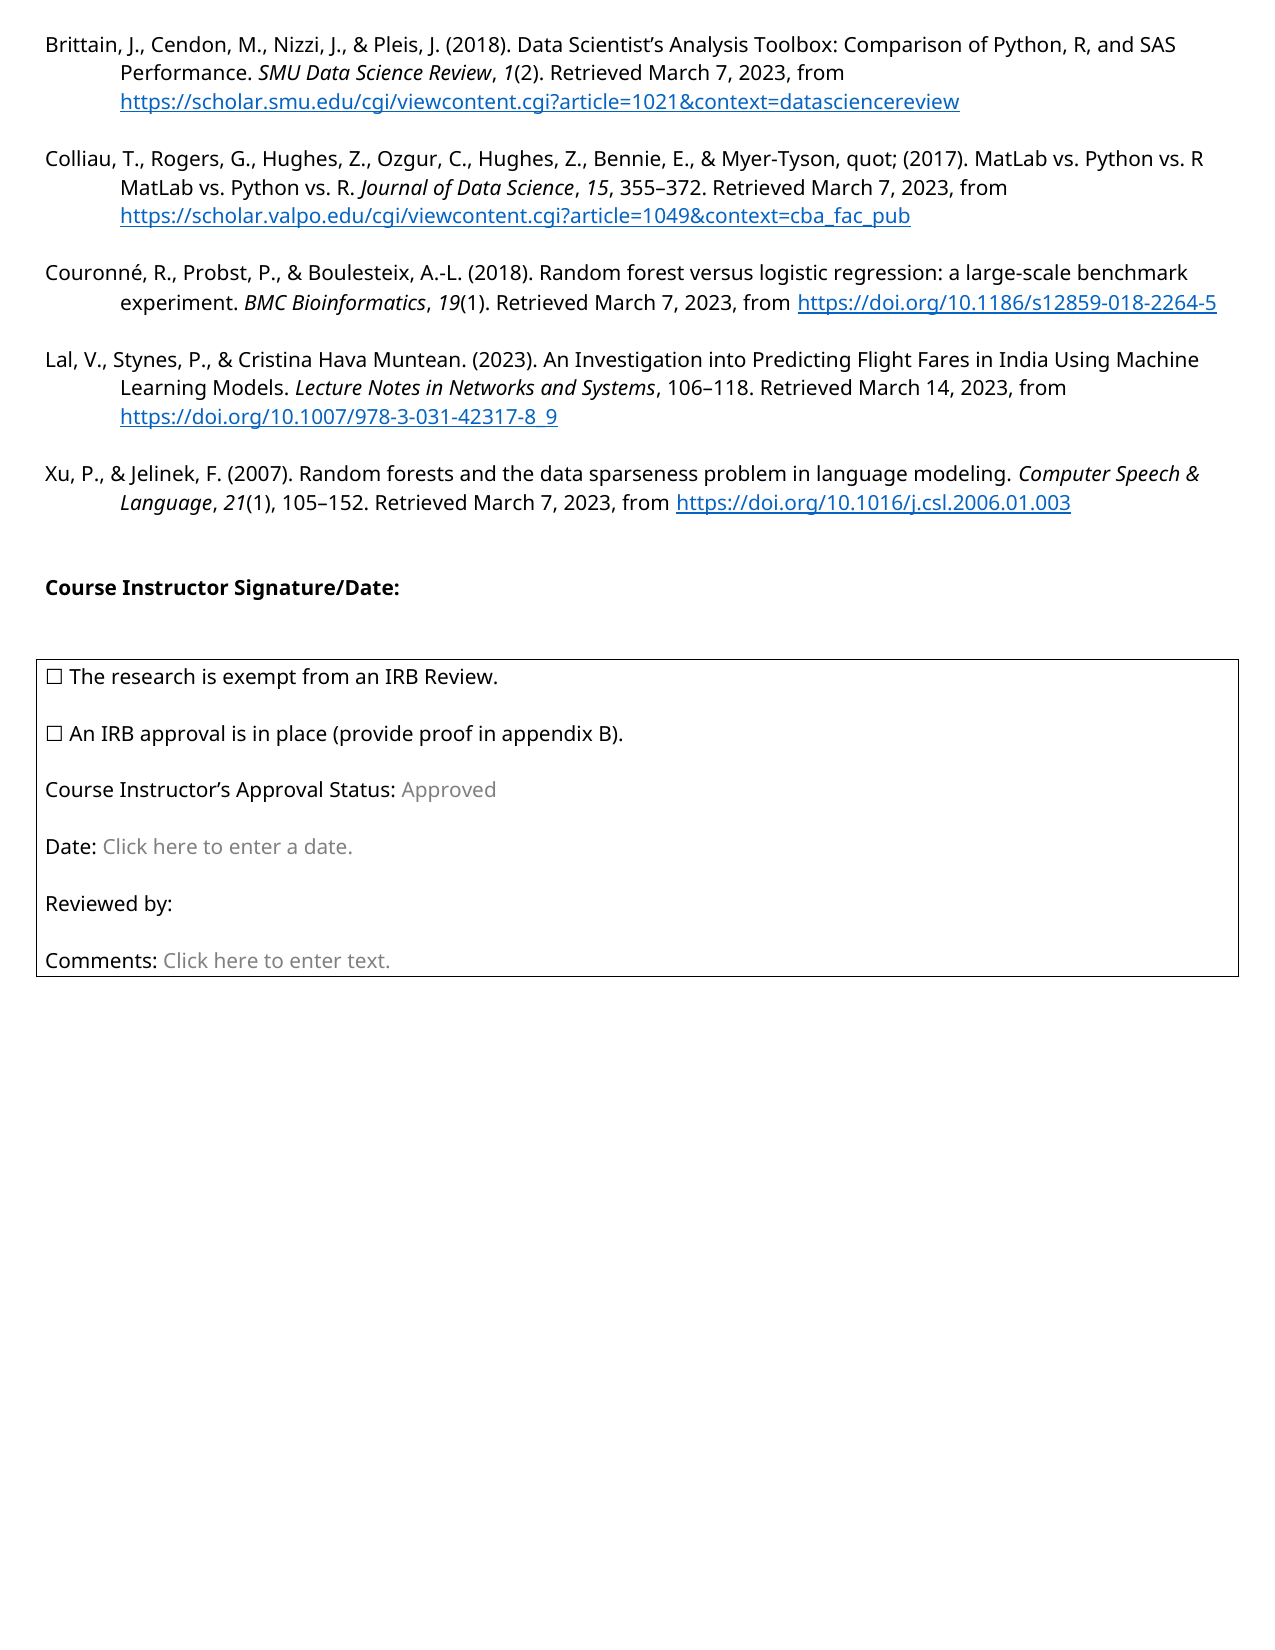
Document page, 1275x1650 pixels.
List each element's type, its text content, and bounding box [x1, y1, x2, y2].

text Reviewed by: [45, 889, 1230, 917]
text Couronné, R., Probst, P., & Boulesteix, A.-L. (2018). Random forest versus logistic regression: a large-scale benchmark experiment. BMC Bioinformatics, 19(1). Retrieved March 7, 2023, from https://doi.org/10.1186/s12859-018-2264-5 [45, 258, 1230, 316]
text Colliau, T., Rogers, G., Hughes, Z., Ozgur, C., Hughes, Z., Bennie, E., & Myer-Tyson, quot; (2017). MatLab vs. Python vs. R MatLab vs. Python vs. R. Journal of Data Science, 15, 355–372. Retrieved March 7, 2023, from https://scholar.valpo.edu/cgi/viewcontent.cgi?article=1049&context=cba_fac_pub [45, 144, 1230, 230]
text Course Instructor Signature/Date: [45, 573, 1230, 602]
text Course Instructor’s Approval Status: [45, 776, 1230, 804]
text Date: [45, 832, 1230, 861]
text ☐ An IRB approval is in place (provide proof in appendix B). [45, 719, 1230, 747]
text Lal, V., Stynes, P., & Cristina Hava Muntean. (2023). An Investigation into Predicting Flight Fares in India Using Machine Learning Models. Lecture Notes in Networks and Systems, 106–118. Retrieved March 14, 2023, from https://doi.org/10.1007/978-3-031-42317-8_9 [45, 345, 1230, 430]
text ☐ The research is exempt from an IRB Review. [37, 660, 1238, 690]
text Comments: [37, 943, 1238, 976]
text Brittain, J., Cendon, M., Nizzi, J., & Pleis, J. (2018). Data Scientist’s Analysis Toolbox: Comparison of Python, R, and SAS Performance. SMU Data Science Review, 1(2). Retrieved March 7, 2023, from https://scholar.smu.edu/cgi/viewcontent.cgi?article=1021&context=datasciencereview [45, 30, 1230, 115]
text Xu, P., & Jelinek, F. (2007). Random forests and the data sparseness problem in language modeling. Computer Speech & Language, 21(1), 105–152. Retrieved March 7, 2023, from https://doi.org/10.1016/j.csl.2006.01.003 [45, 459, 1230, 517]
